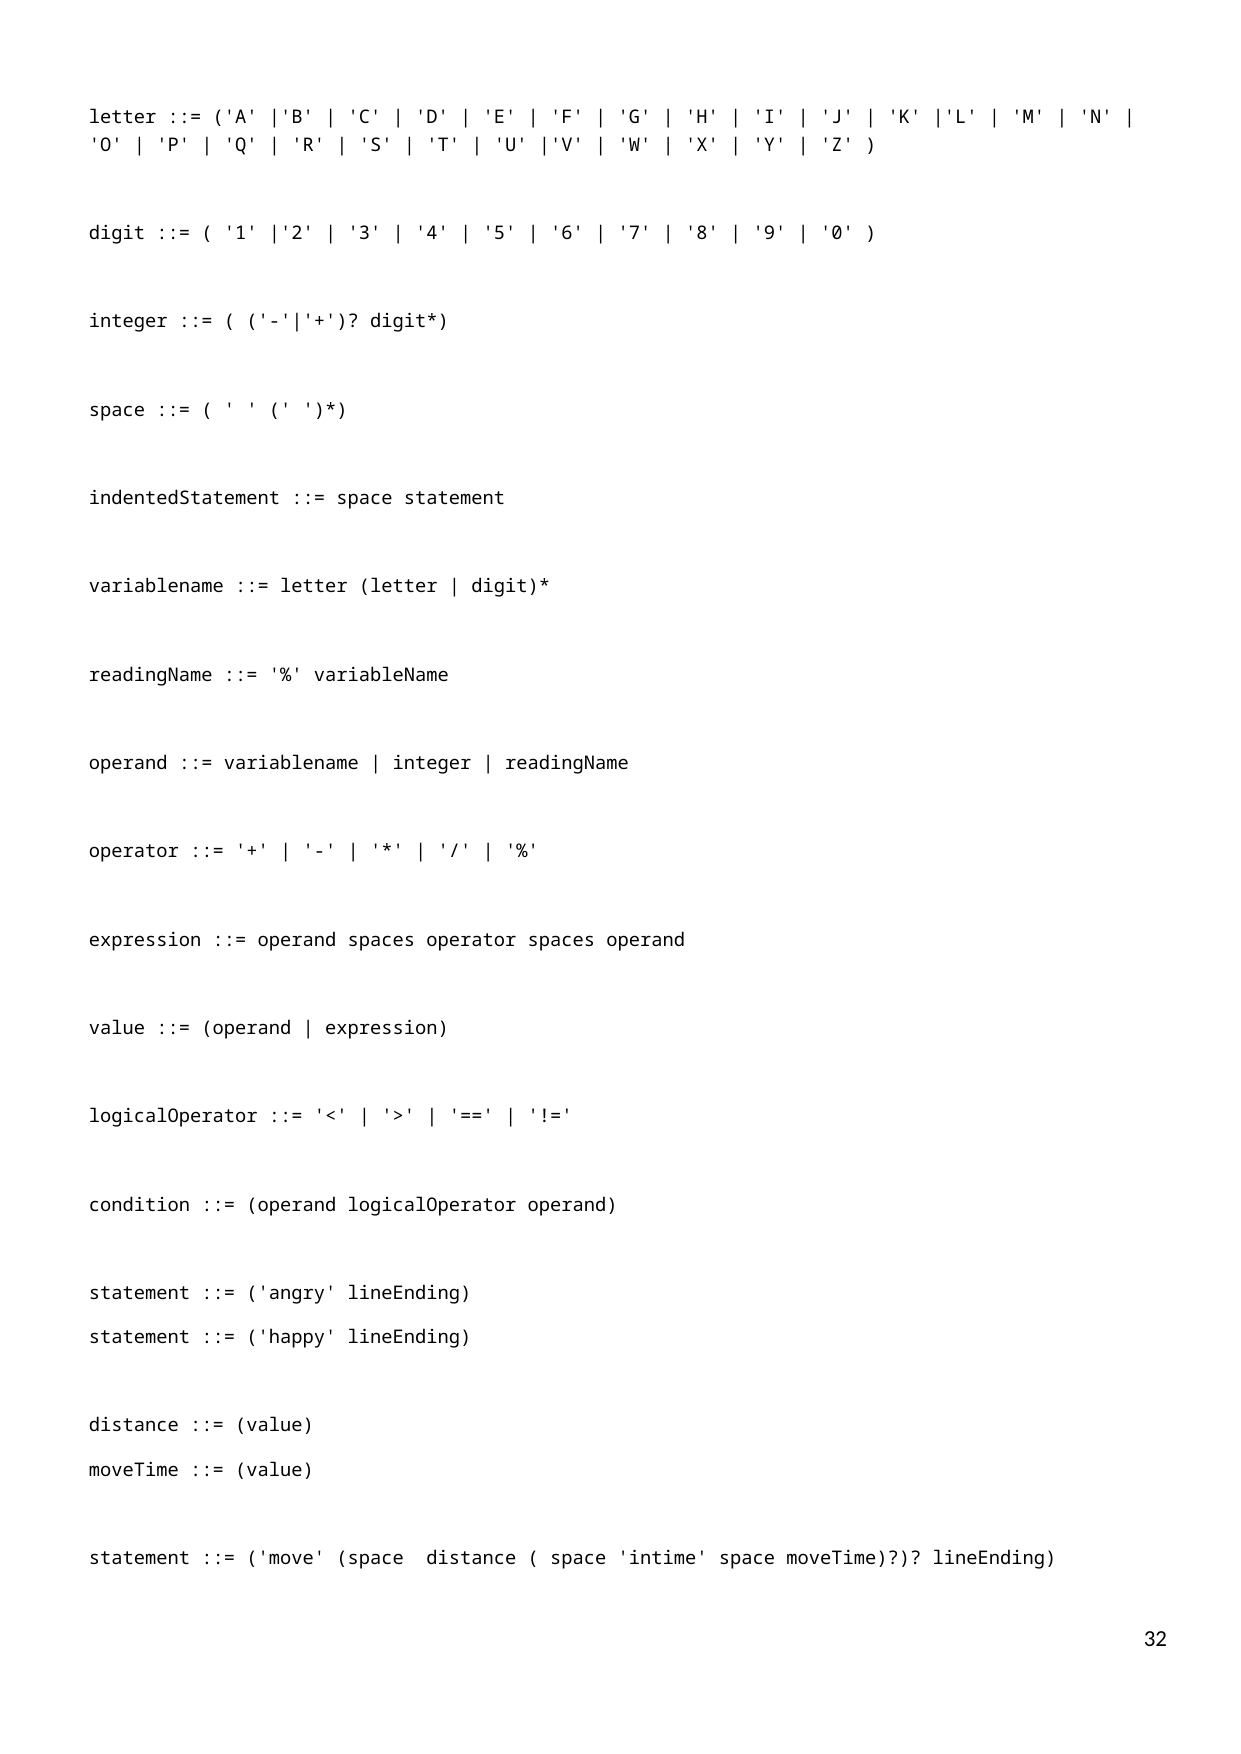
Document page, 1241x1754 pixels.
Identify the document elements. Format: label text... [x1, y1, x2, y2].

text readingName ::= '%' variableName [89, 661, 1167, 686]
text operator ::= '+' | '-' | '*' | '/' | '%' [89, 838, 1167, 863]
text indentedStatement ::= space statement [89, 484, 1167, 510]
text letter ::= ('A' |'B' | 'C' | 'D' | 'E' | 'F' | 'G' | 'H' | 'I' | 'J' | 'K' |'L' | 'M' | 'N' | 'O' | 'P' | 'Q' | 'R' | 'S' | 'T' | 'U' |'V' | 'W' | 'X' | 'Y' | 'Z' ) [89, 103, 1167, 156]
text statement ::= ('angry' lineEnding) [89, 1279, 1167, 1305]
text logicalOperator ::= '<' | '>' | '==' | '!=' [89, 1103, 1167, 1128]
text statement ::= ('move' (space distance ( space 'intime' space moveTime)?)? lineEnding) [89, 1544, 1167, 1570]
text digit ::= ( '1' |'2' | '3' | '4' | '5' | '6' | '7' | '8' | '9' | '0' ) [89, 219, 1167, 245]
text value ::= (operand | expression) [89, 1014, 1167, 1040]
text distance ::= (value) [89, 1412, 1167, 1437]
text space ::= ( ' ' (' ')*) [89, 396, 1167, 421]
text statement ::= ('happy' lineEnding) [89, 1323, 1167, 1349]
text expression ::= operand spaces operator spaces operand [89, 926, 1167, 951]
text condition ::= (operand logicalOperator operand) [89, 1191, 1167, 1216]
text integer ::= ( ('-'|'+')? digit*) [89, 308, 1167, 333]
text moveTime ::= (value) [89, 1456, 1167, 1481]
text variablename ::= letter (letter | digit)* [89, 573, 1167, 598]
text operand ::= variablename | integer | readingName [89, 749, 1167, 775]
